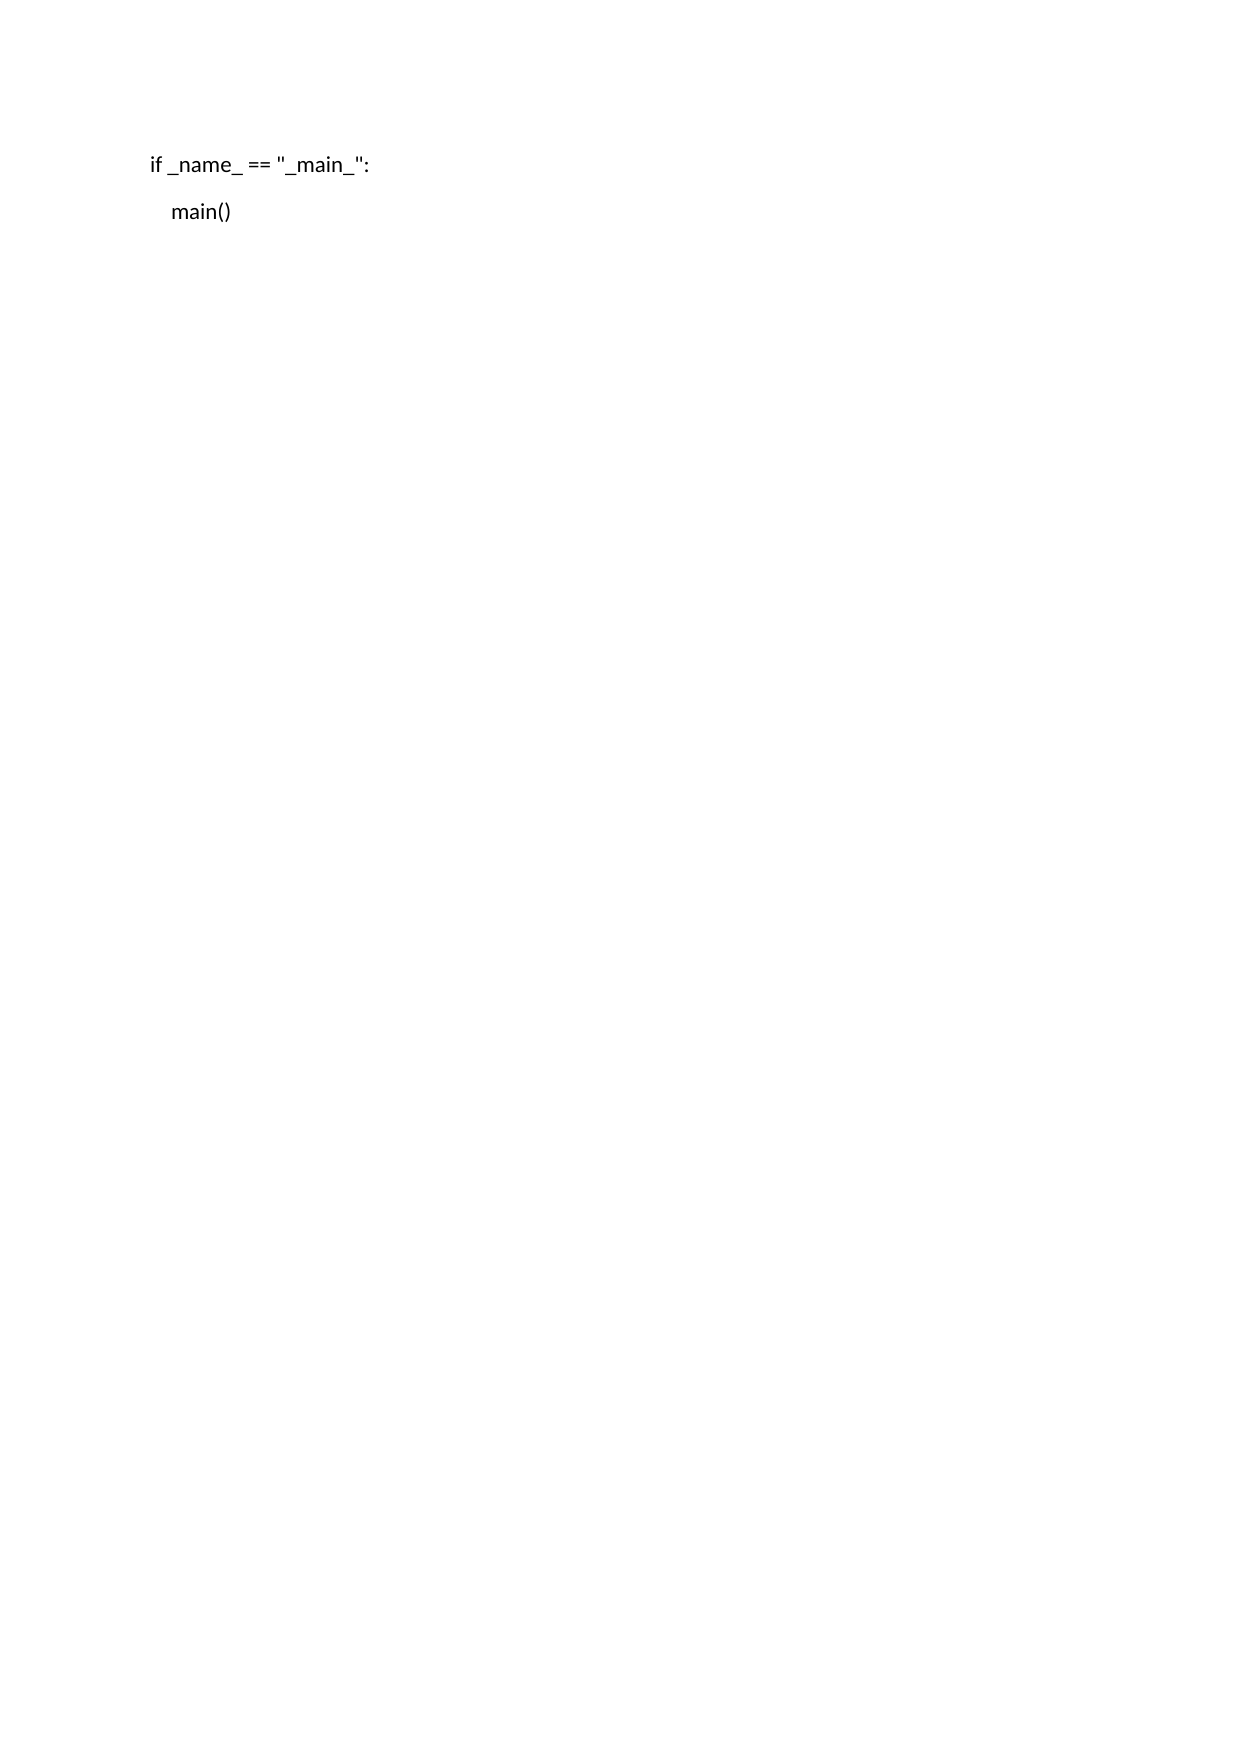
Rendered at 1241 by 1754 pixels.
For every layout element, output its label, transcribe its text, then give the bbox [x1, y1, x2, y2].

text if _name_ == "_main_": [150, 150, 1090, 178]
text main() [150, 197, 1090, 225]
